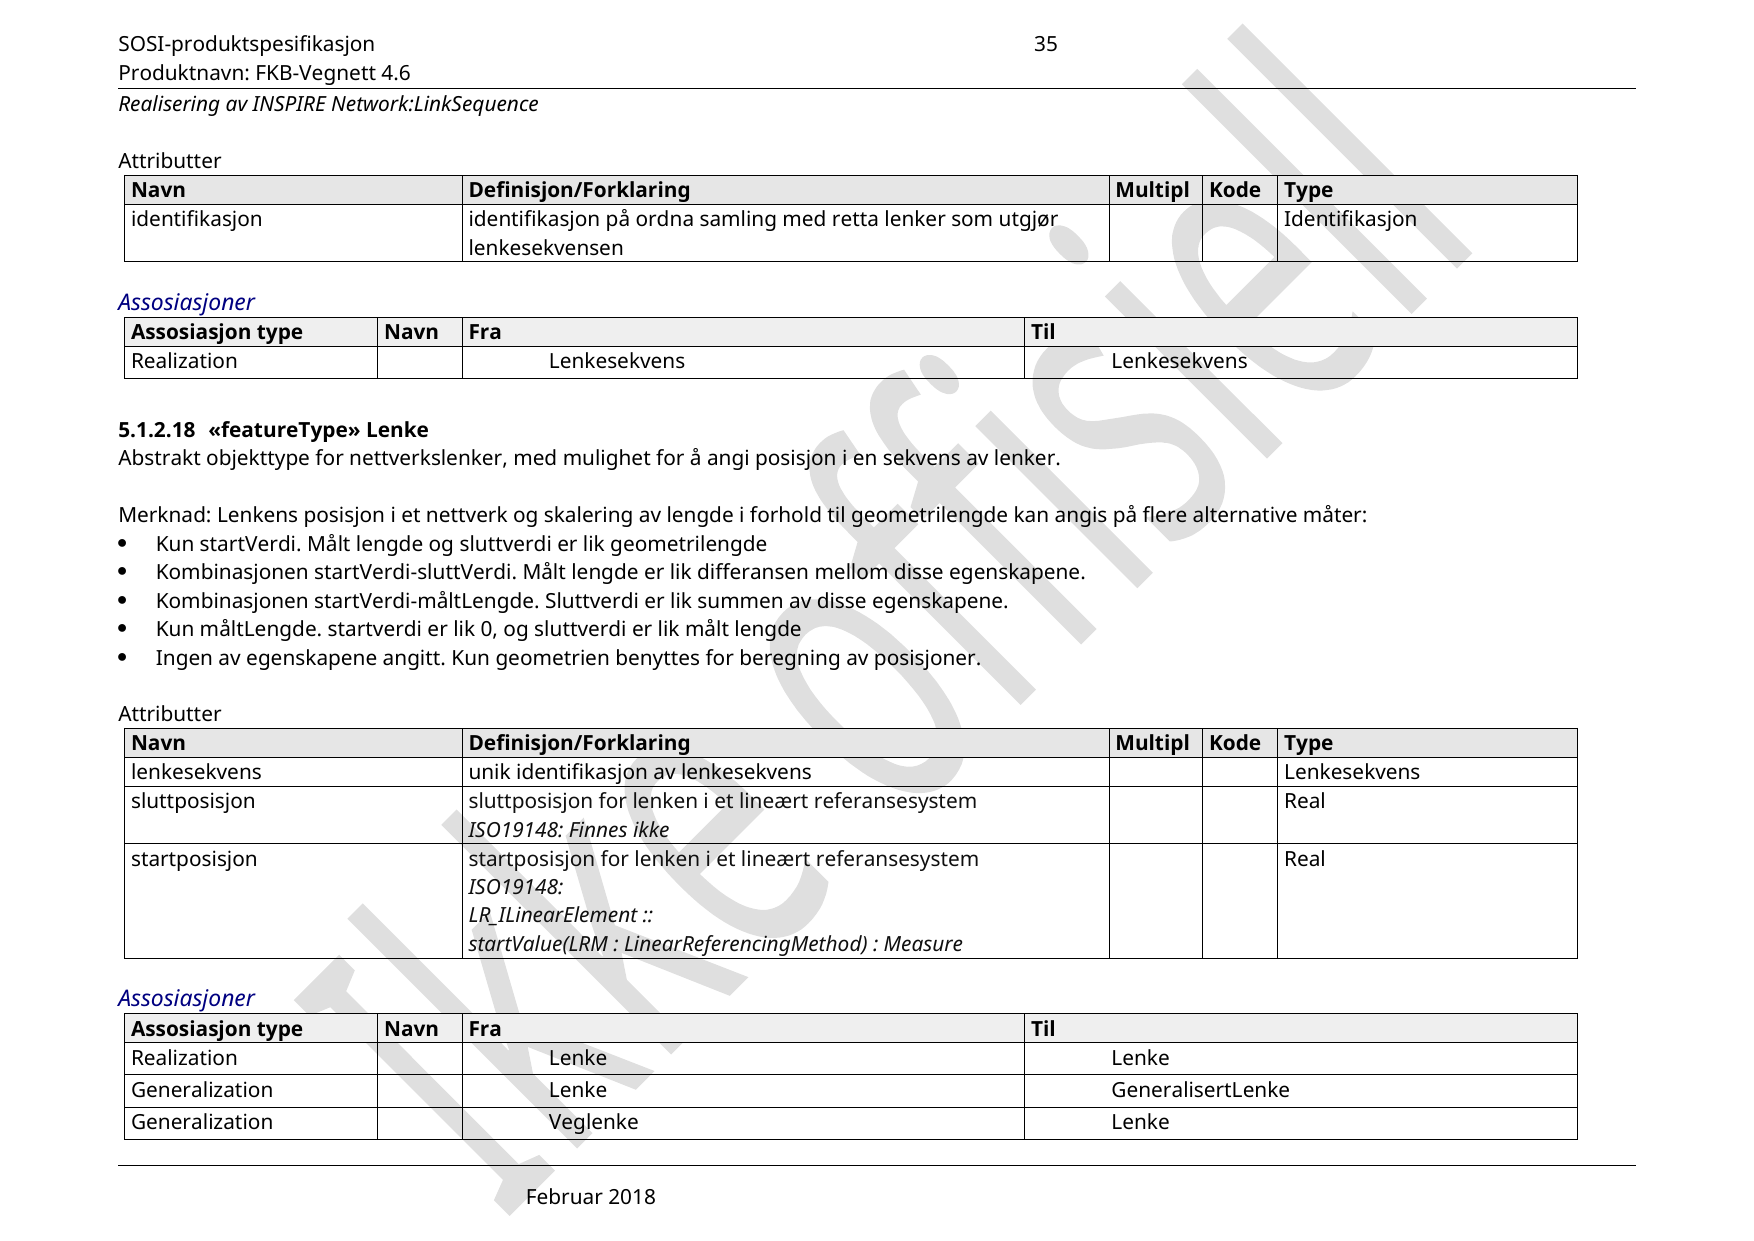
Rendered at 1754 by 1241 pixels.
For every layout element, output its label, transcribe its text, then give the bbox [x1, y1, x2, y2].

table_header Assosiasjon type [125, 1014, 377, 1042]
table_cell Generalization [125, 1075, 377, 1106]
table_header Navn [378, 318, 462, 346]
table_cell Lenkesekvens [463, 347, 1024, 378]
table_cell startposisjon [125, 844, 462, 957]
list Kun startVerdi. Målt lengde og sluttverdi er lik geometrilengde [118, 529, 1636, 557]
subtitle «featureType» Lenke [118, 415, 1636, 443]
table_header Type [1278, 729, 1577, 757]
table_header Navn [378, 1014, 462, 1042]
table_cell Lenkesekvens [1278, 758, 1577, 786]
table_cell Lenkesekvens [1025, 347, 1577, 378]
text Assosiasjoner [118, 982, 1636, 1013]
table_header Fra [463, 1014, 1024, 1042]
table_cell [1110, 758, 1202, 786]
table_header Navn [125, 729, 462, 757]
table_cell Real [1278, 787, 1577, 843]
table_header Multipl [1110, 176, 1202, 204]
table_cell [1110, 844, 1202, 957]
table_cell [378, 1075, 462, 1106]
table_header Assosiasjon type [125, 318, 377, 346]
table_cell [1110, 205, 1202, 261]
table_header Til [1025, 318, 1577, 346]
text Realisering av INSPIRE Network:LinkSequence [118, 89, 1636, 118]
text Abstrakt objekttype for nettverkslenker, med mulighet for å angi posisjon i en sekvens av lenker. [118, 443, 1636, 472]
text Attributter [118, 699, 1636, 728]
text Assosiasjoner [118, 286, 1636, 317]
table_cell Lenke [1025, 1108, 1577, 1138]
table_cell [378, 1043, 462, 1074]
table_header Kode [1203, 729, 1277, 757]
table_cell identifikasjon på ordna samling med retta lenker som utgjør lenkesekvensen [463, 205, 1109, 261]
table_cell Lenke [463, 1075, 1024, 1106]
table_cell [1203, 787, 1277, 843]
list Kombinasjonen startVerdi-måltLengde. Sluttverdi er lik summen av disse egenskapene. [118, 586, 1636, 614]
table_cell Lenke [1025, 1043, 1577, 1074]
table_cell [1203, 205, 1277, 261]
table_header Definisjon/Forklaring [463, 729, 1109, 757]
list Kombinasjonen startVerdi-sluttVerdi. Målt lengde er lik differansen mellom disse egenskapene. [118, 557, 1636, 586]
table_header Type [1278, 176, 1577, 204]
table_cell startposisjon for lenken i et lineært referansesystem ISO19148: LR_ILinearElement :: startValue(LRM : LinearReferencingMethod) : Measure [463, 844, 1109, 957]
table_cell identifikasjon [125, 205, 462, 261]
table_cell sluttposisjon [125, 787, 462, 843]
text Attributter [118, 146, 1636, 175]
table_cell GeneralisertLenke [1025, 1075, 1577, 1106]
table_cell [1203, 844, 1277, 957]
table_header Til [1025, 1014, 1577, 1042]
table_cell Identifikasjon [1278, 205, 1577, 261]
table_cell Lenke [463, 1043, 1024, 1074]
table_cell sluttposisjon for lenken i et lineært referansesystem ISO19148: Finnes ikke [463, 787, 1109, 843]
table_header Multipl [1110, 729, 1202, 757]
table_header Fra [463, 318, 1024, 346]
table_cell [378, 347, 462, 378]
table_cell Realization [125, 347, 377, 378]
table_cell unik identifikasjon av lenkesekvens [463, 758, 1109, 786]
text Merknad: Lenkens posisjon i et nettverk og skalering av lengde i forhold til geometrilengde kan angis på flere alternative måter: [118, 500, 1636, 529]
list Kun måltLengde. startverdi er lik 0, og sluttverdi er lik målt lengde [118, 614, 1636, 643]
table_header Navn [125, 176, 462, 204]
table_cell Real [1278, 844, 1577, 957]
table_cell Veglenke [463, 1108, 1024, 1138]
list Ingen av egenskapene angitt. Kun geometrien benyttes for beregning av posisjoner. [118, 643, 1636, 671]
table_header Kode [1203, 176, 1277, 204]
table_header Definisjon/Forklaring [463, 176, 1109, 204]
table_cell [1203, 758, 1277, 786]
table_cell Realization [125, 1043, 377, 1074]
table_cell Generalization [125, 1108, 377, 1138]
table_cell [378, 1108, 462, 1138]
table_cell [1110, 787, 1202, 843]
table_cell lenkesekvens [125, 758, 462, 786]
